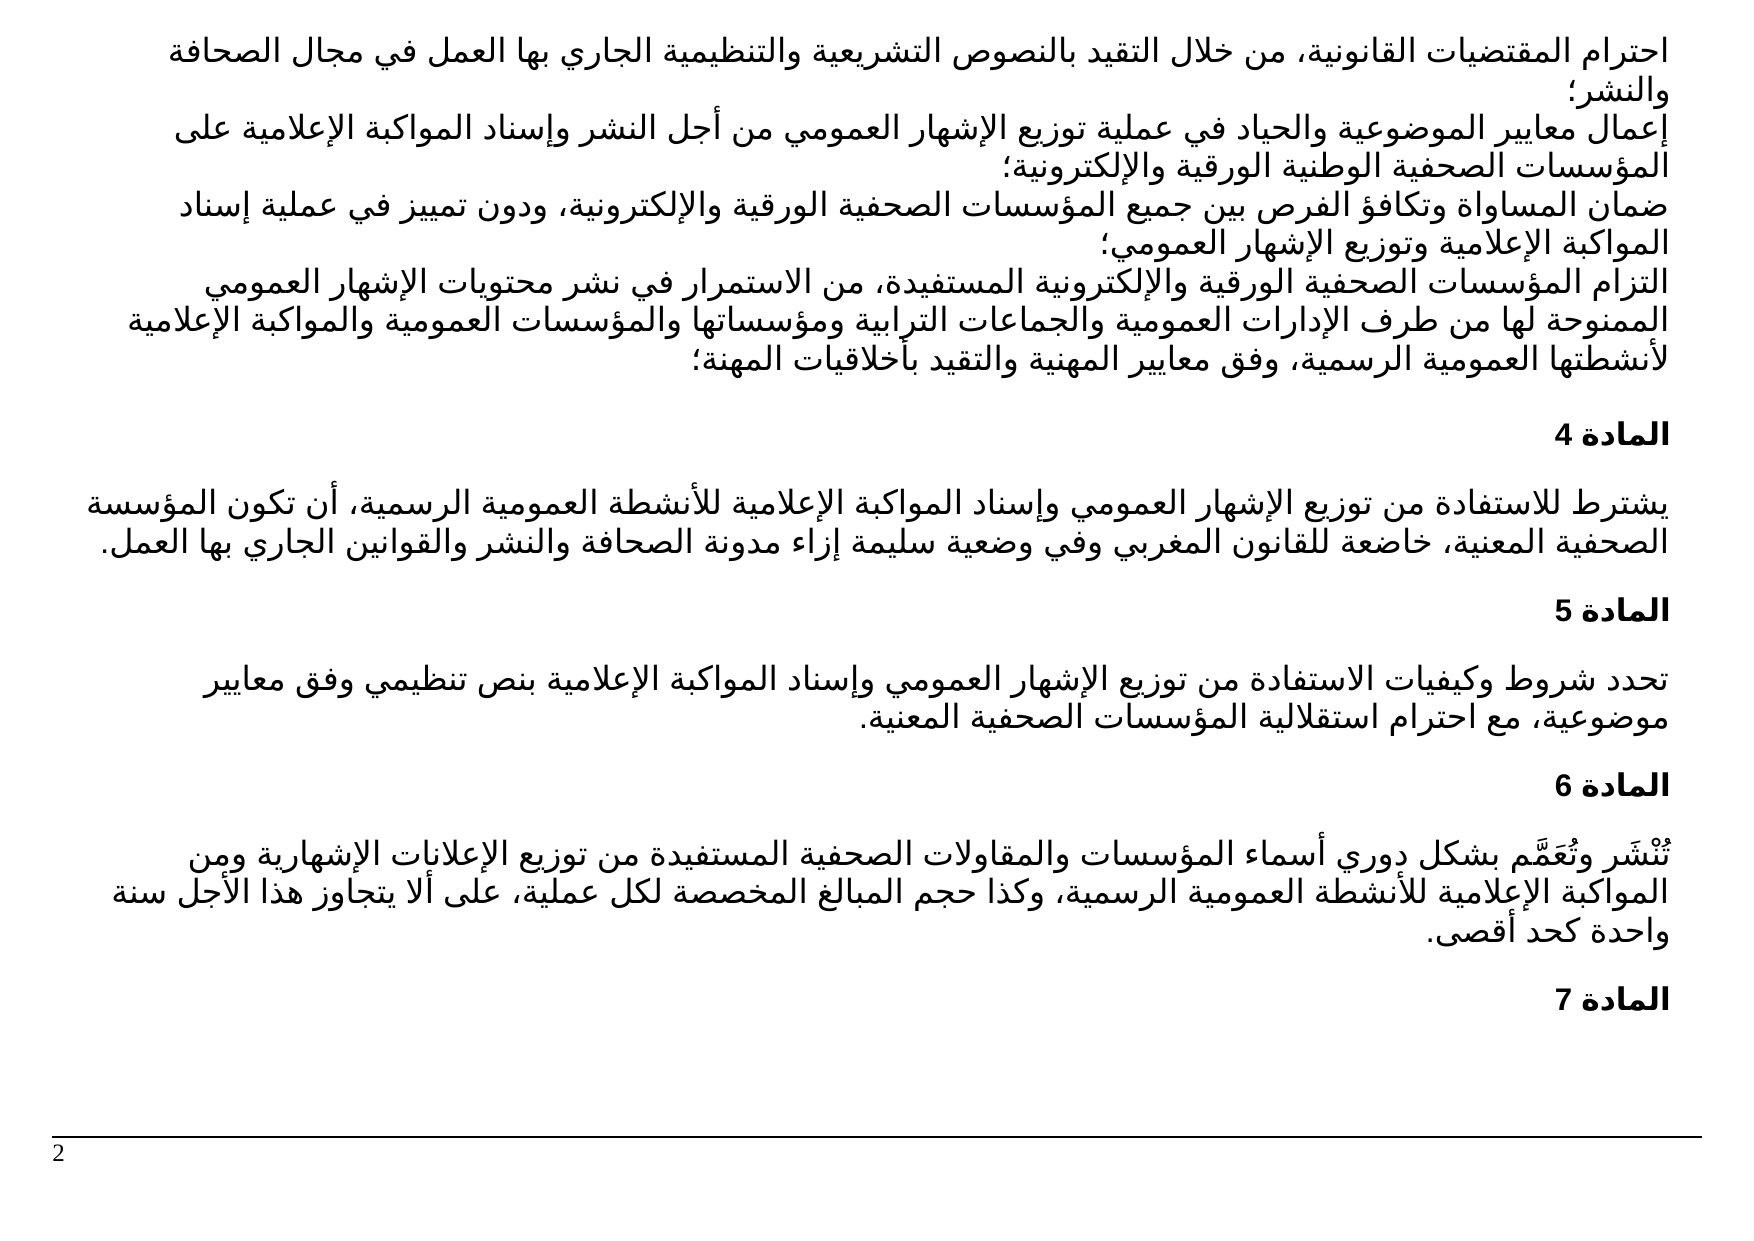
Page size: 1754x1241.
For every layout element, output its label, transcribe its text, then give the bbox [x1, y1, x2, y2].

text المادة 4 [83, 416, 1671, 452]
text المادة 5 [83, 592, 1671, 627]
text احترام المقتضيات القانونية، من خلال التقيد بالنصوص التشريعية والتنظيمية الجاري بها العمل في مجال الصحافة والنشر؛ إعمال معايير الموضوعية والحياد في عملية توزيع الإشهار العمومي من أجل النشر وإسناد المواكبة الإعلامية على المؤسسات الصحفية الوطنية الورقية والإلكترونية؛ ضمان المساواة وتكافؤ الفرص بين جميع المؤسسات الصحفية الورقية والإلكترونية، ودون تمييز في عملية إسناد المواكبة الإعلامية وتوزيع الإشهار العمومي؛ التزام المؤسسات الصحفية الورقية والإلكترونية المستفيدة، من الاستمرار في نشر محتويات الإشهار العمومي الممنوحة لها من طرف الإدارات العمومية والجماعات الترابية ومؤسساتها والمؤسسات العمومية والمواكبة الإعلامية لأنشطتها العمومية الرسمية، وفق معايير المهنية والتقيد بأخلاقيات المهنة؛ [83, 31, 1671, 377]
text يشترط للاستفادة من توزيع الإشهار العمومي وإسناد المواكبة الإعلامية للأنشطة العمومية الرسمية، أن تكون المؤسسة الصحفية المعنية، خاضعة للقانون المغربي وفي وضعية سليمة إزاء مدونة الصحافة والنشر والقوانين الجاري بها العمل. [83, 483, 1671, 560]
text المادة 6 [83, 767, 1671, 803]
text تُنْشَر وتُعَمَّم بشكل دوري أسماء المؤسسات والمقاولات الصحفية المستفيدة من توزيع الإعلانات الإشهارية ومن المواكبة الإعلامية للأنشطة العمومية الرسمية، وكذا حجم المبالغ المخصصة لكل عملية، على ألا يتجاوز هذا الأجل سنة واحدة كحد أقصى. [83, 834, 1671, 949]
text المادة 7 [83, 981, 1671, 1017]
text تحدد شروط وكيفيات الاستفادة من توزيع الإشهار العمومي وإسناد المواكبة الإعلامية بنص تنظيمي وفق معايير موضوعية، مع احترام استقلالية المؤسسات الصحفية المعنية. [83, 659, 1671, 736]
